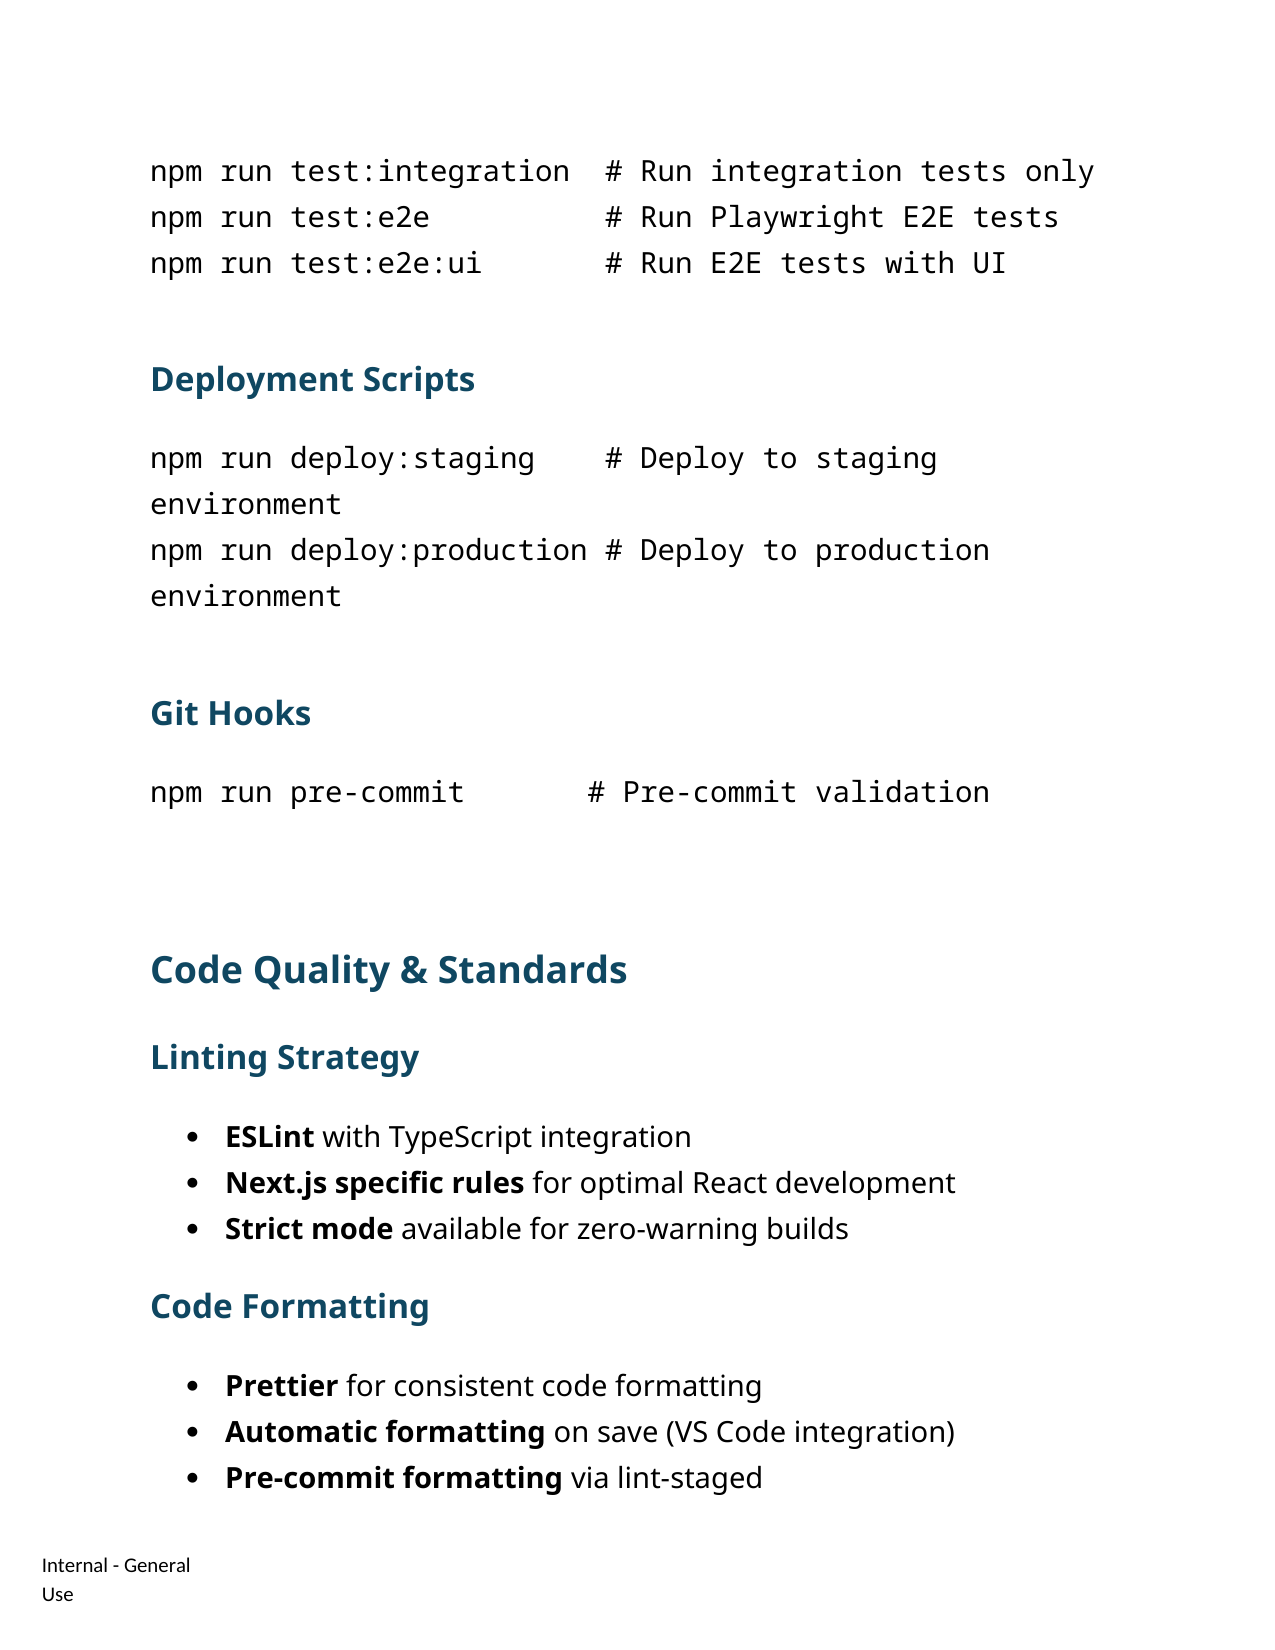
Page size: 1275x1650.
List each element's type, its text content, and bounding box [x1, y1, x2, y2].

list Strict mode available for zero-warning builds [187, 1208, 1125, 1248]
list Pre-commit formatting via lint-staged [187, 1457, 1125, 1497]
list ESLint with TypeScript integration [187, 1116, 1125, 1156]
subtitle Code Quality & Standards [150, 944, 1125, 995]
subtitle Git Hooks [150, 689, 1125, 735]
list Next.js specific rules for optimal React development [187, 1162, 1125, 1202]
subtitle Linting Strategy [150, 1034, 1125, 1079]
list Prettier for consistent code formatting [187, 1365, 1125, 1405]
text npm run pre-commit # Pre-commit validation [150, 771, 1125, 851]
subtitle Code Formatting [150, 1283, 1125, 1328]
list Automatic formatting on save (VS Code integration) [187, 1411, 1125, 1451]
text npm run deploy:staging # Deploy to staging environment npm run deploy:production # Deploy to production environment [150, 438, 1125, 654]
subtitle Deployment Scripts [150, 356, 1125, 401]
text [150, 150, 1125, 321]
